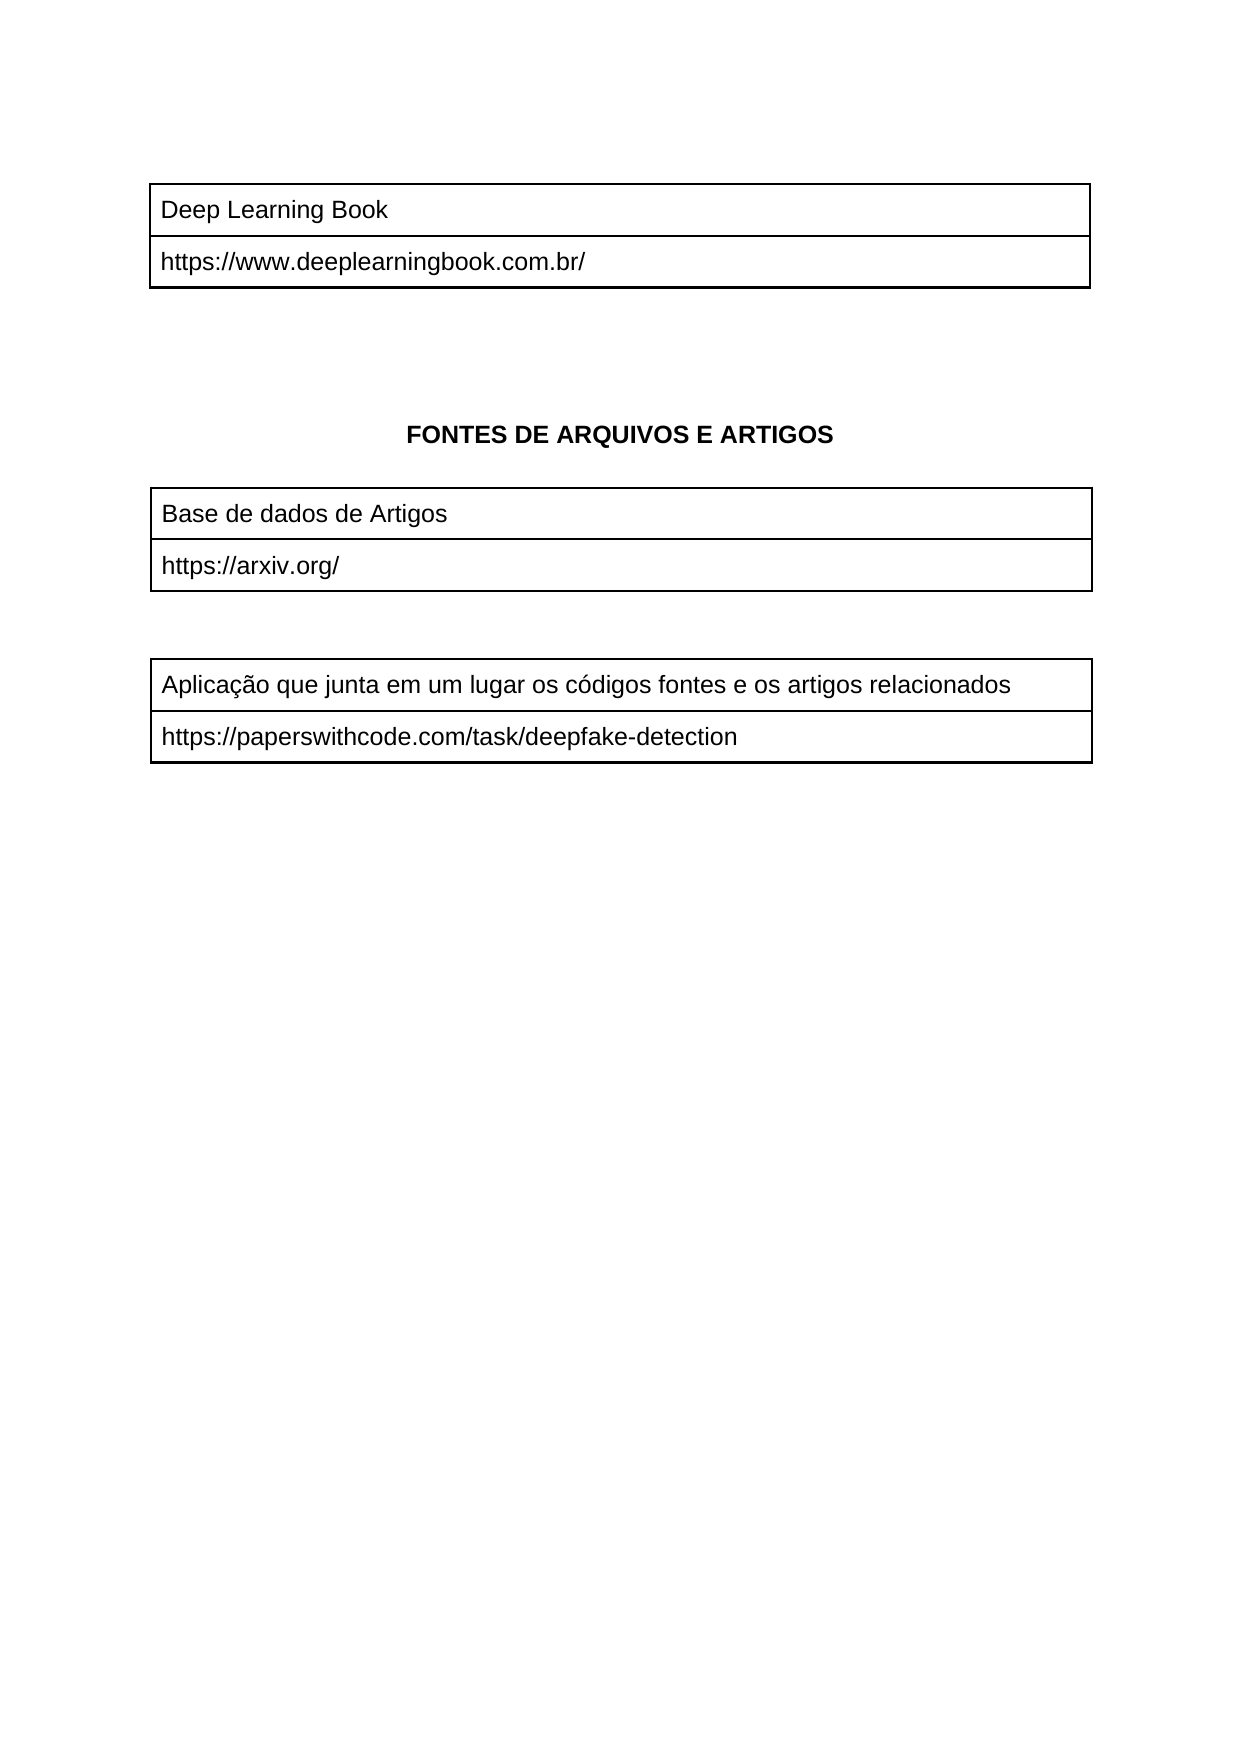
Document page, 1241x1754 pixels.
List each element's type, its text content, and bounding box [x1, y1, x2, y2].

table_cell https://arxiv.org/ [152, 540, 1091, 590]
table_header Aplicação que junta em um lugar os códigos fontes e os artigos relacionados [152, 660, 1091, 710]
text FONTES DE ARQUIVOS E ARTIGOS [150, 421, 1090, 449]
table_header Deep Learning Book [151, 185, 1089, 235]
table_cell https://paperswithcode.com/task/deepfake-detection [152, 712, 1091, 761]
table_header Base de dados de Artigos [152, 489, 1091, 538]
table_cell https://www.deeplearningbook.com.br/ [151, 237, 1089, 286]
